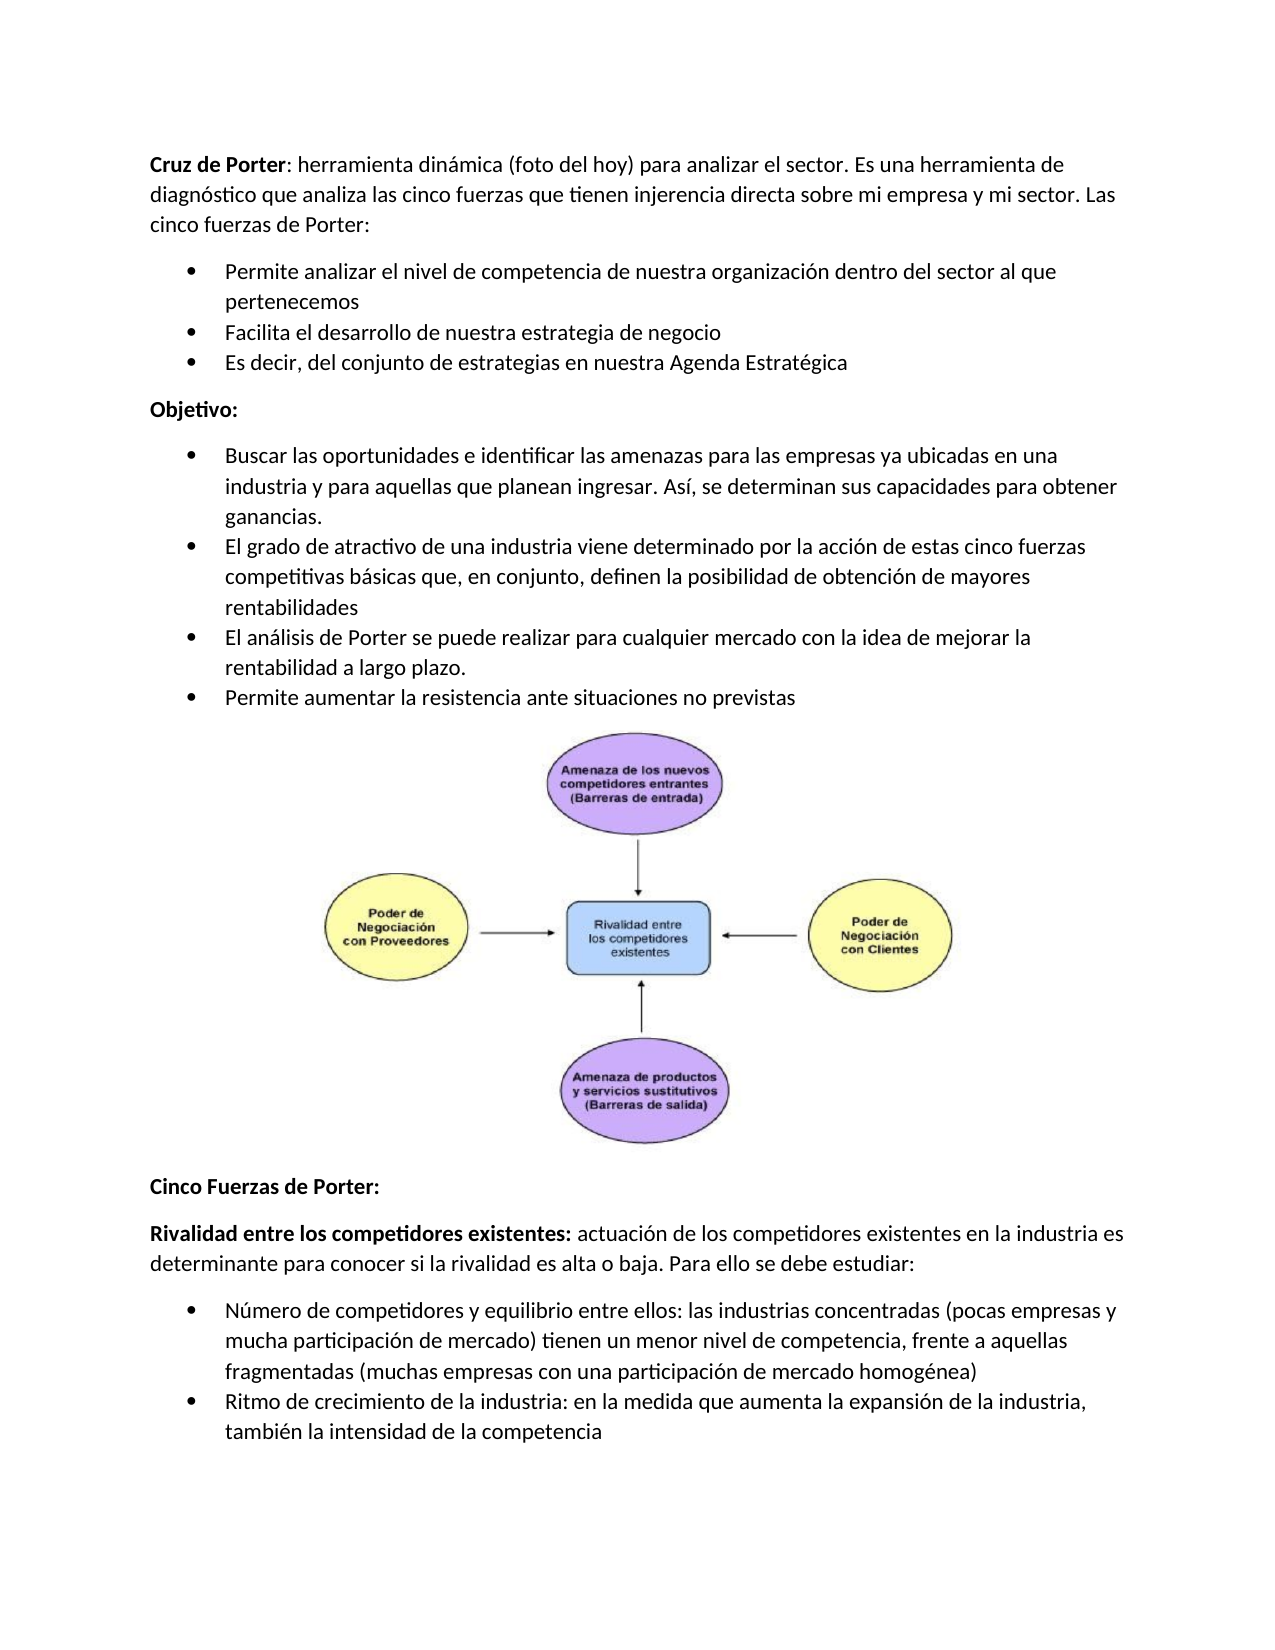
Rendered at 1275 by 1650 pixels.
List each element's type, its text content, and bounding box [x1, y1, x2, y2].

list El análisis de Porter se puede realizar para cualquier mercado con la idea de mejorar la rentabilidad a largo plazo. [187, 623, 1125, 681]
text Objetivo: [150, 395, 1125, 423]
list Permite analizar el nivel de competencia de nuestra organización dentro del sector al que pertenecemos [187, 257, 1125, 316]
list Ritmo de crecimiento de la industria: en la medida que aumenta la expansión de la industria, también la intensidad de la competencia [187, 1387, 1125, 1445]
text Rivalidad entre los competidores existentes: actuación de los competidores existentes en la industria es determinante para conocer si la rivalidad es alta o baja. Para ello se debe estudiar: [150, 1219, 1125, 1278]
list Permite aumentar la resistencia ante situaciones no previstas [187, 683, 1125, 711]
list Es decir, del conjunto de estrategias en nuestra Agenda Estratégica [187, 348, 1125, 376]
list Número de competidores y equilibrio entre ellos: las industrias concentradas (pocas empresas y mucha participación de mercado) tienen un menor nivel de competencia, frente a aquellas fragmentadas (muchas empresas con una participación de mercado homogénea) [187, 1296, 1125, 1385]
list Buscar las oportunidades e identificar las amenazas para las empresas ya ubicadas en una industria y para aquellas que planean ingresar. Así, se determinan sus capacidades para obtener ganancias. [187, 442, 1125, 530]
picture [303, 730, 972, 1154]
text Cinco Fuerzas de Porter: [150, 1172, 1125, 1201]
list El grado de atractivo de una industria viene determinado por la acción de estas cinco fuerzas competitivas básicas que, en conjunto, definen la posibilidad de obtención de mayores rentabilidades [187, 532, 1125, 621]
text Cruz de Porter: herramienta dinámica (foto del hoy) para analizar el sector. Es una herramienta de diagnóstico que analiza las cinco fuerzas que tienen injerencia directa sobre mi empresa y mi sector. Las cinco fuerzas de Porter: [150, 150, 1125, 238]
list Facilita el desarrollo de nuestra estrategia de negocio [187, 318, 1125, 346]
